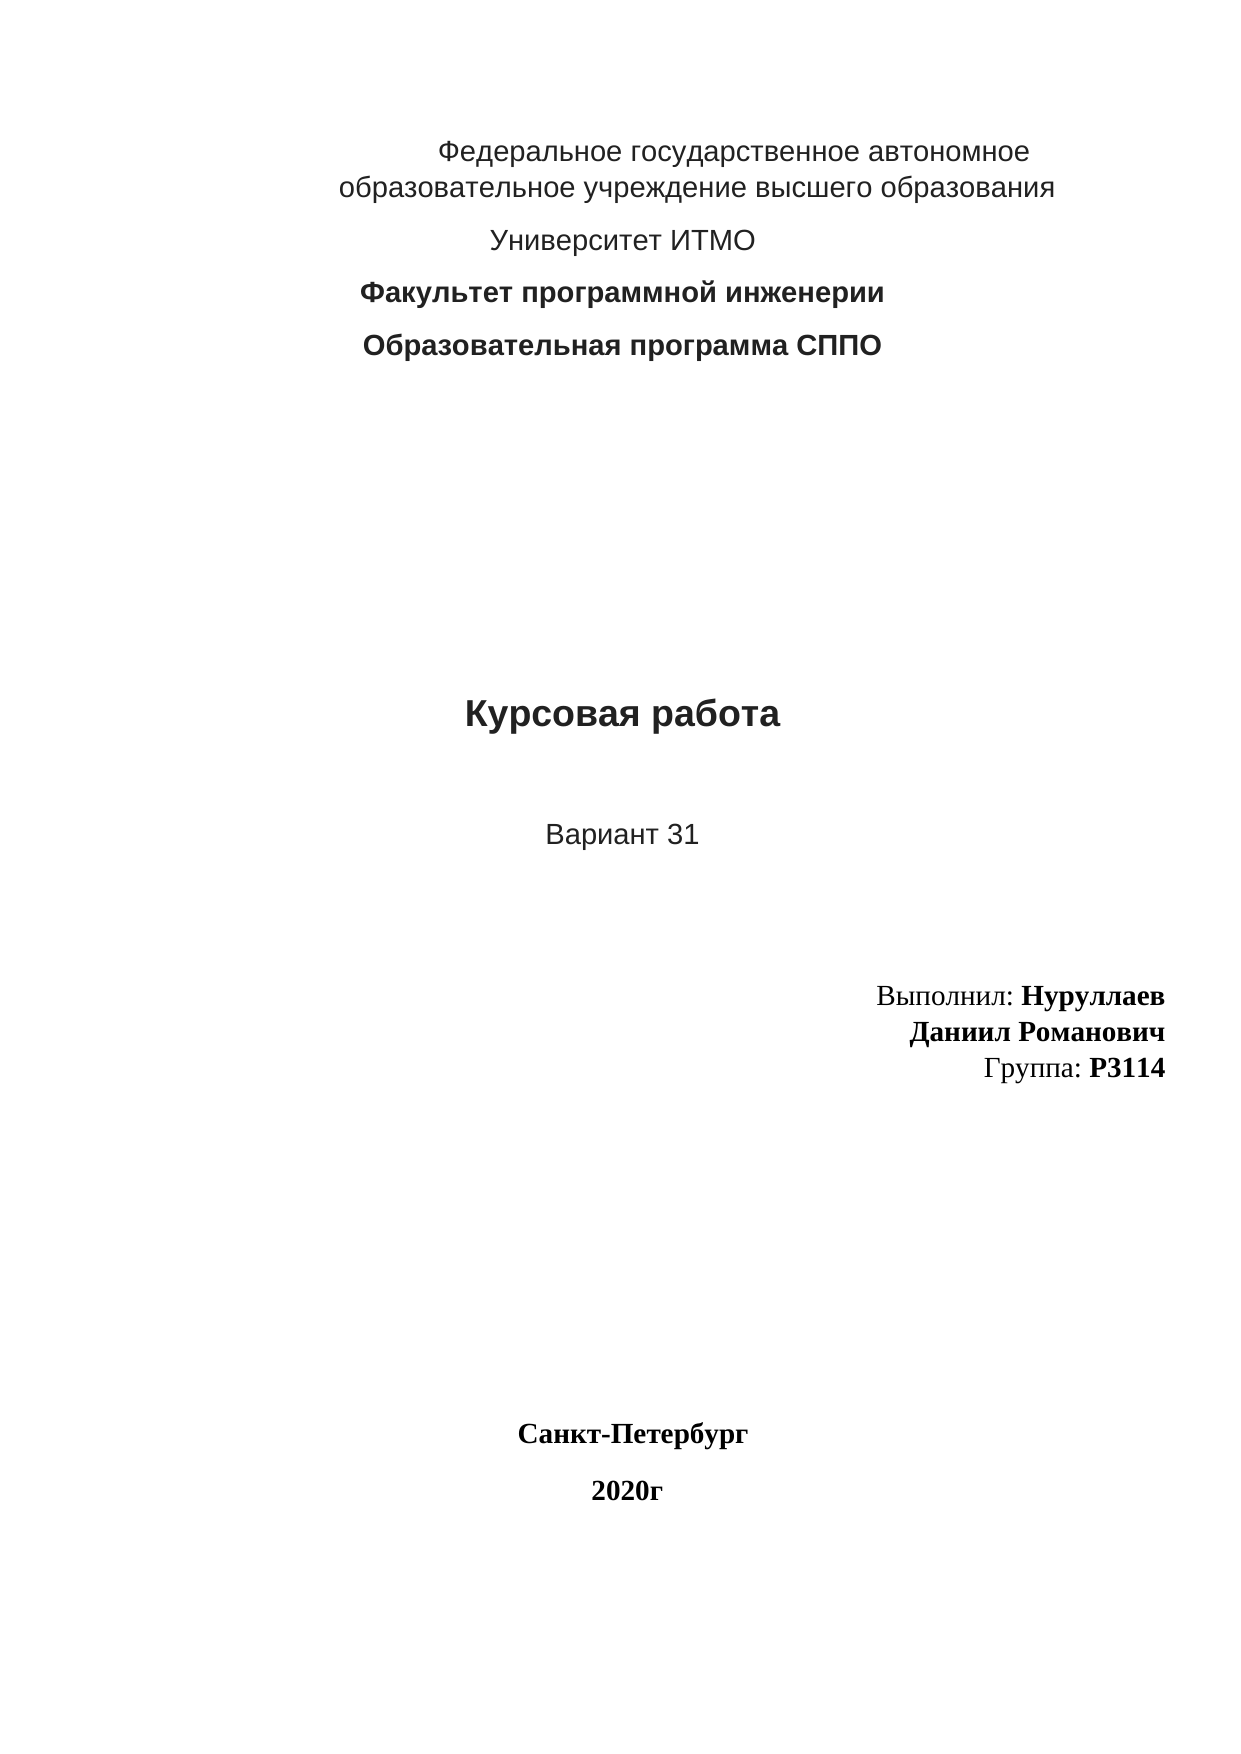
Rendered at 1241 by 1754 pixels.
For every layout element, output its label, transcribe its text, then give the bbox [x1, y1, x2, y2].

text 2020г [370, 1473, 1098, 1507]
text Образовательная программа СППО [147, 328, 1098, 361]
text Федеральное государственное автономное образовательное учреждение высшего образования [296, 134, 1098, 204]
text Факультет программной инженерии [147, 276, 1098, 309]
text Выполнил: Нуруллаев Даниил Романович Группа: Р3114 [770, 978, 1165, 1083]
text Университет ИТМО [147, 223, 1098, 257]
text Санкт-Петербург [75, 1416, 1165, 1449]
text Вариант 31 [146, 817, 1098, 850]
text Курсовая работа [146, 691, 1098, 734]
